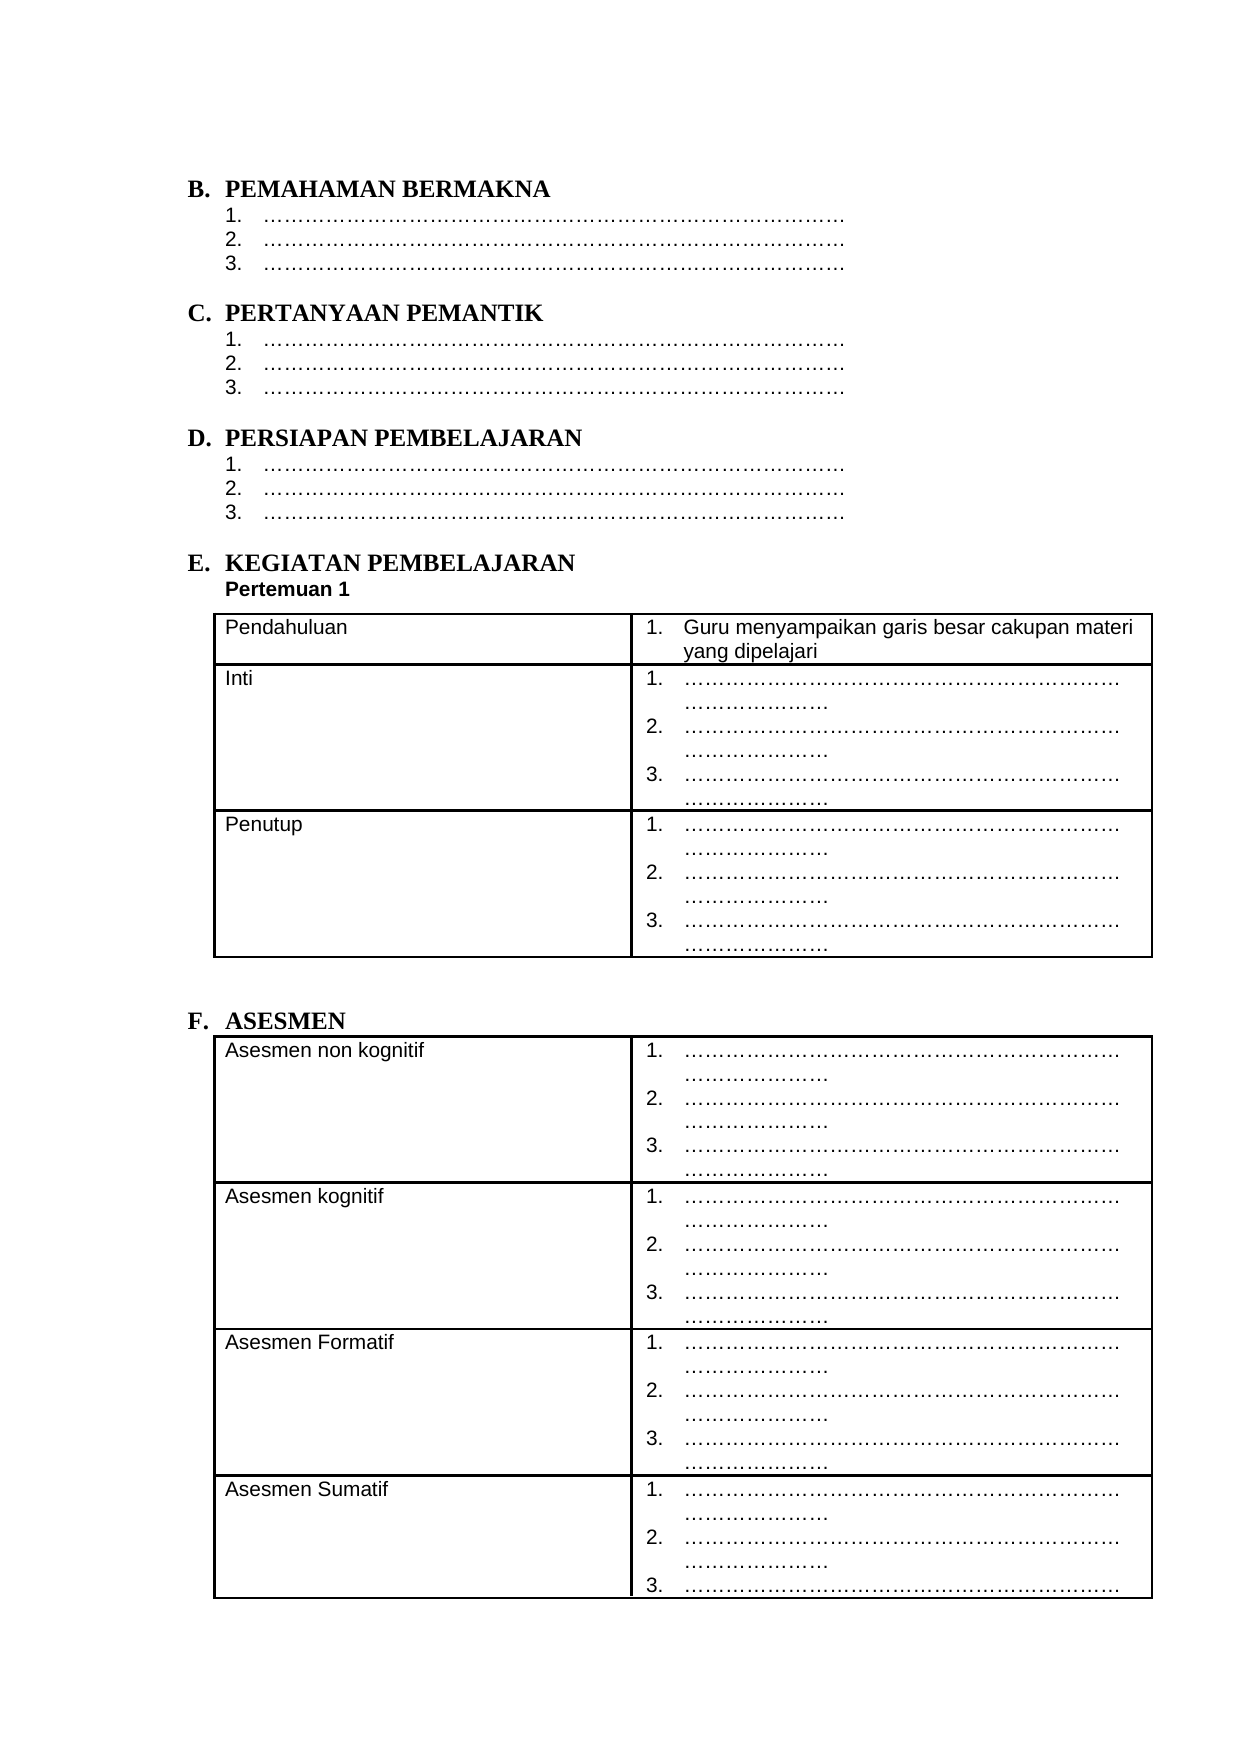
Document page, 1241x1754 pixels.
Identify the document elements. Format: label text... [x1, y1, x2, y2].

table_cell Asesmen Sumatif [216, 1477, 630, 1596]
table_header Asesmen non kognitif [216, 1038, 630, 1181]
table_header Pendahuluan [216, 615, 630, 663]
subtitle PERSIAPAN PEMBELAJARAN [187, 423, 1090, 452]
table_cell Penutup [216, 812, 630, 956]
subtitle PERTANYAAN PEMANTIK [187, 298, 1090, 327]
subtitle KEGIATAN PEMBELAJARAN [187, 548, 1090, 576]
list ………………………………………………………………………… [225, 500, 1090, 524]
table_header ………………………………………………………………………… ………………………………………………………………………… ………………………………………………………………………… [633, 1038, 1151, 1181]
table_header Guru menyampaikan garis besar cakupan materi yang dipelajari [633, 615, 1151, 663]
table_cell ………………………………………………………………………… ………………………………………………………………………… ………………………………………………………………………… [633, 666, 1151, 809]
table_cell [633, 1330, 1151, 1474]
subtitle ASESMEN [187, 1006, 1090, 1035]
list ………………………………………………………………………… [225, 375, 1090, 399]
text Pertemuan 1 [225, 576, 1090, 600]
table_cell Inti [216, 666, 630, 809]
list ………………………………………………………………………… [225, 452, 1090, 476]
list ………………………………………………………………………… [225, 327, 1090, 351]
subtitle PEMAHAMAN BERMAKNA [187, 174, 1090, 203]
list ………………………………………………………………………… [225, 227, 1090, 251]
table_cell Asesmen Formatif [216, 1330, 630, 1474]
table_cell Asesmen kognitif [216, 1184, 630, 1328]
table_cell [633, 1477, 1151, 1596]
table_cell ………………………………………………………………………… ………………………………………………………………………… ………………………………………………………………………… [633, 1184, 1151, 1328]
list ………………………………………………………………………… [225, 251, 1090, 274]
list ………………………………………………………………………… [225, 476, 1090, 500]
table_cell ………………………………………………………………………… ………………………………………………………………………… ………………………………………………………………………… [633, 812, 1151, 956]
list ………………………………………………………………………… [225, 351, 1090, 375]
list ………………………………………………………………………… [225, 203, 1090, 227]
